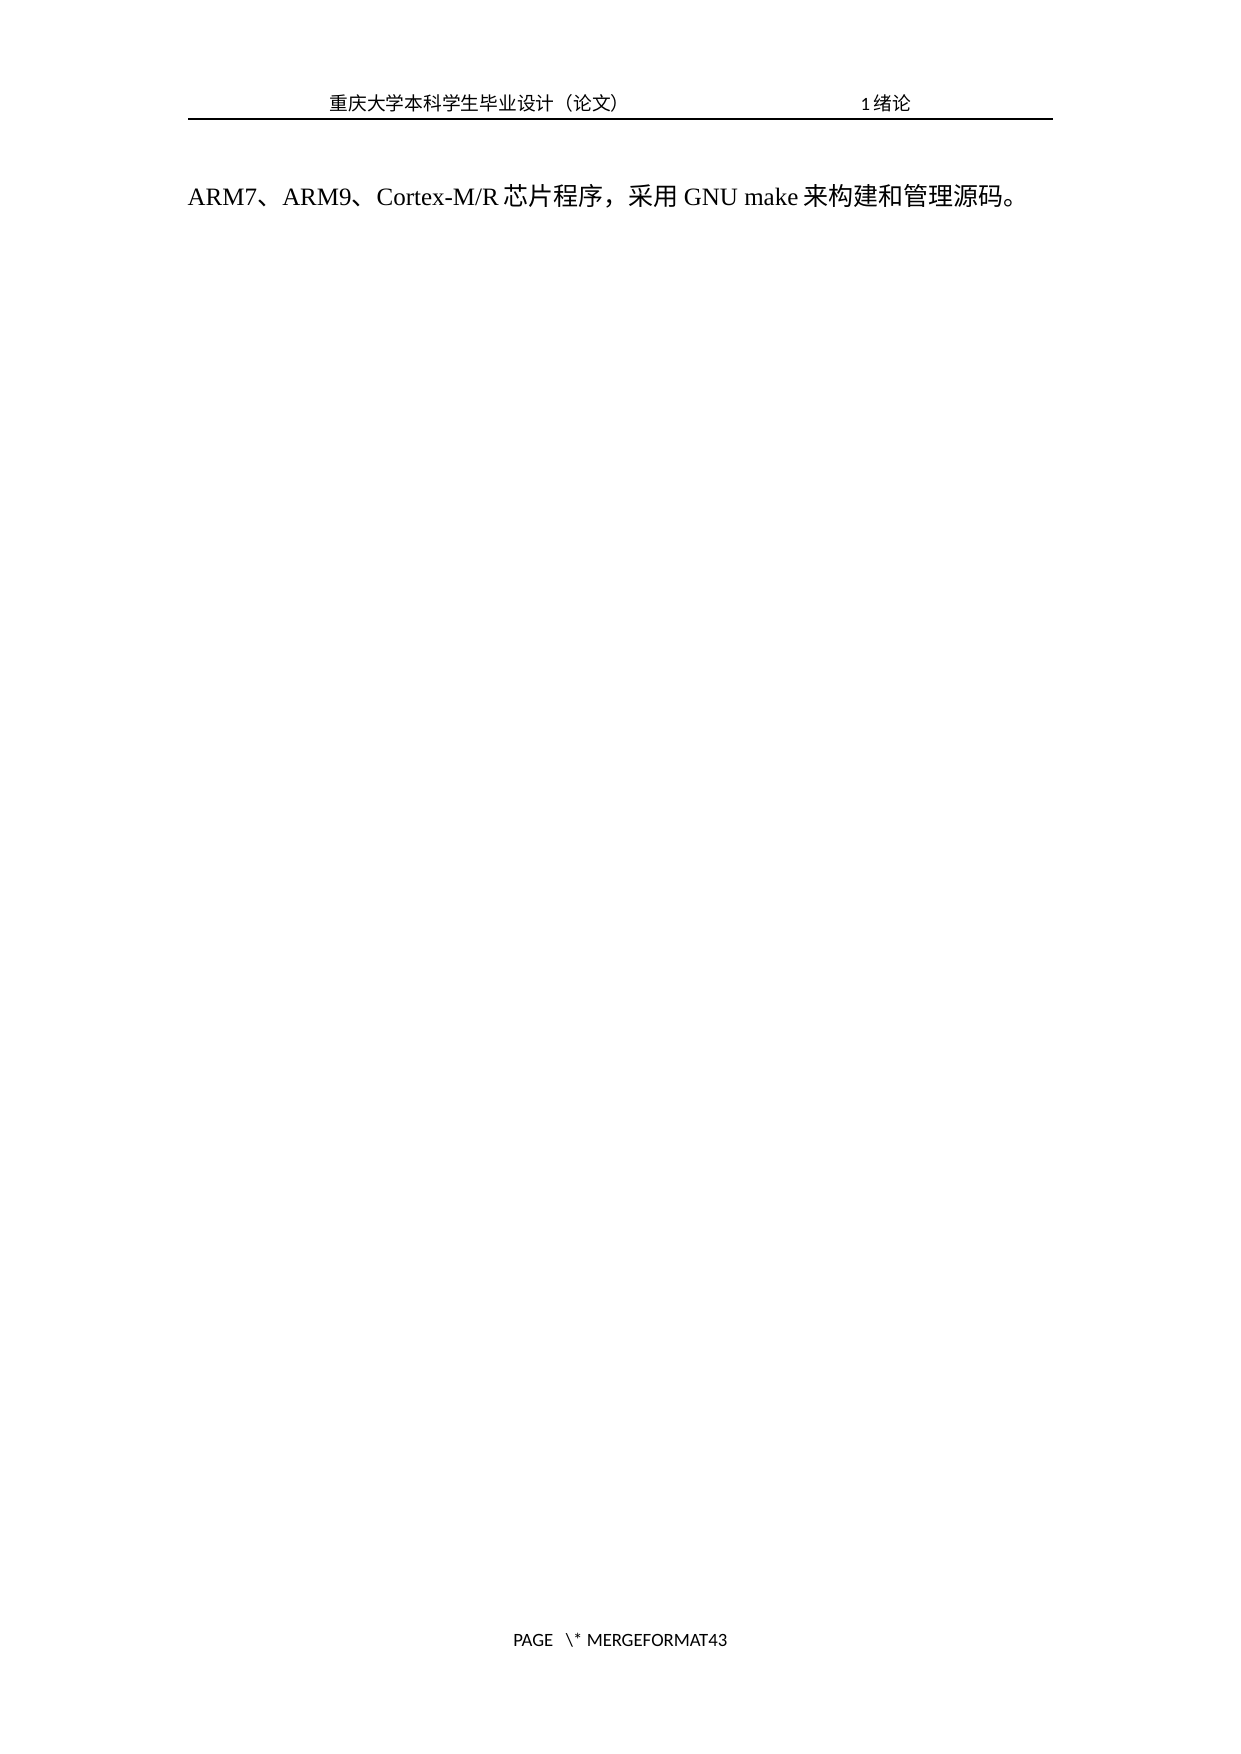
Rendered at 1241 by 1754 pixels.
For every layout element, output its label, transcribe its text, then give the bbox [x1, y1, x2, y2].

text 本课题使用的开发平台是Ubuntu 14.04 64位操作系统，采用GNU 推出的的ARM交叉编译工具arm-none-eabi-gcc，可用于交叉编译ARM MCU芯片，如ARM7、ARM9、Cortex-M/R芯片程序，采用GNU make来构建和管理源码。 [187, 162, 1053, 227]
